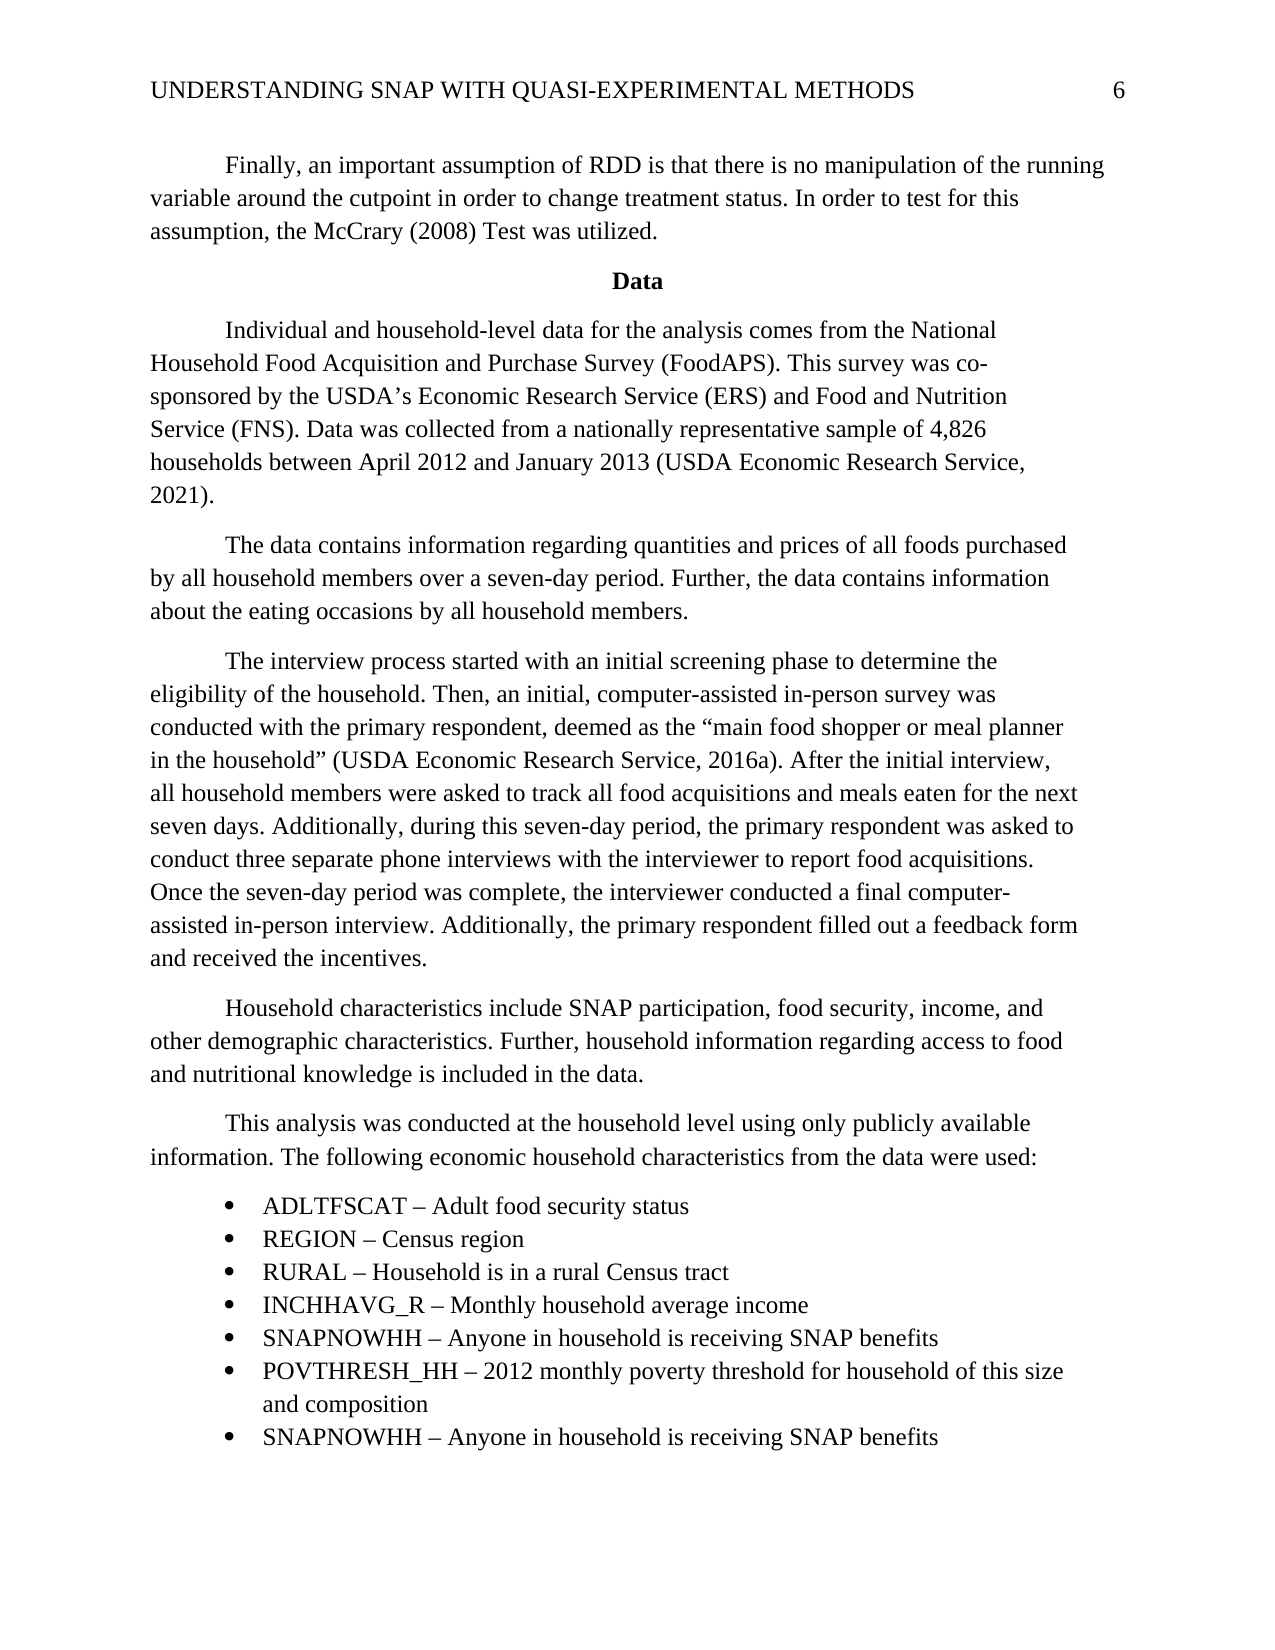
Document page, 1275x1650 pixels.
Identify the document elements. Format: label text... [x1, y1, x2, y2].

text Data [150, 266, 1125, 294]
text The interview process started with an initial screening phase to determine the eligibility of the household. Then, an initial, computer-assisted in-person survey was conducted with the primary respondent, deemed as the “main food shopper or meal planner in the household” (USDA Economic Research Service, 2016a). After the initial interview, all household members were asked to track all food acquisitions and meals eaten for the next seven days. Additionally, during this seven-day period, the primary respondent was asked to conduct three separate phone interviews with the interviewer to report food acquisitions. Once the seven-day period was complete, the interviewer conducted a final computer-assisted in-person interview. Additionally, the primary respondent filled out a feedback form and received the incentives. [150, 646, 1079, 972]
list POVTHRESH_HH – 2012 monthly poverty threshold for household of this size and composition [225, 1356, 1079, 1418]
text Finally, an important assumption of RDD is that there is no manipulation of the running variable around the cutpoint in order to change treatment status. In order to test for this assumption, the McCrary (2008) Test was utilized. [150, 150, 1125, 245]
list REGION – Census region [225, 1224, 1079, 1253]
list SNAPNOWHH – Anyone in household is receiving SNAP benefits [225, 1422, 1079, 1451]
text The data contains information regarding quantities and prices of all foods purchased by all household members over a seven-day period. Further, the data contains information about the eating occasions by all household members. [150, 530, 1079, 625]
list INCHHAVG_R – Monthly household average income [225, 1290, 1079, 1319]
list ADLTFSCAT – Adult food security status [225, 1191, 1079, 1220]
list SNAPNOWHH – Anyone in household is receiving SNAP benefits [225, 1323, 1079, 1352]
text Household characteristics include SNAP participation, food security, income, and other demographic characteristics. Further, household information regarding access to food and nutritional knowledge is included in the data. [150, 993, 1079, 1088]
text Individual and household-level data for the analysis comes from the National Household Food Acquisition and Purchase Survey (FoodAPS). This survey was co-sponsored by the USDA’s Economic Research Service (ERS) and Food and Nutrition Service (FNS). Data was collected from a nationally representative sample of 4,826 households between April 2012 and January 2013 (USDA Economic Research Service, 2021). [150, 315, 1079, 509]
list RURAL – Household is in a rural Census tract [225, 1257, 1079, 1286]
text This analysis was conducted at the household level using only publicly available information. The following economic household characteristics from the data were used: [150, 1108, 1079, 1170]
